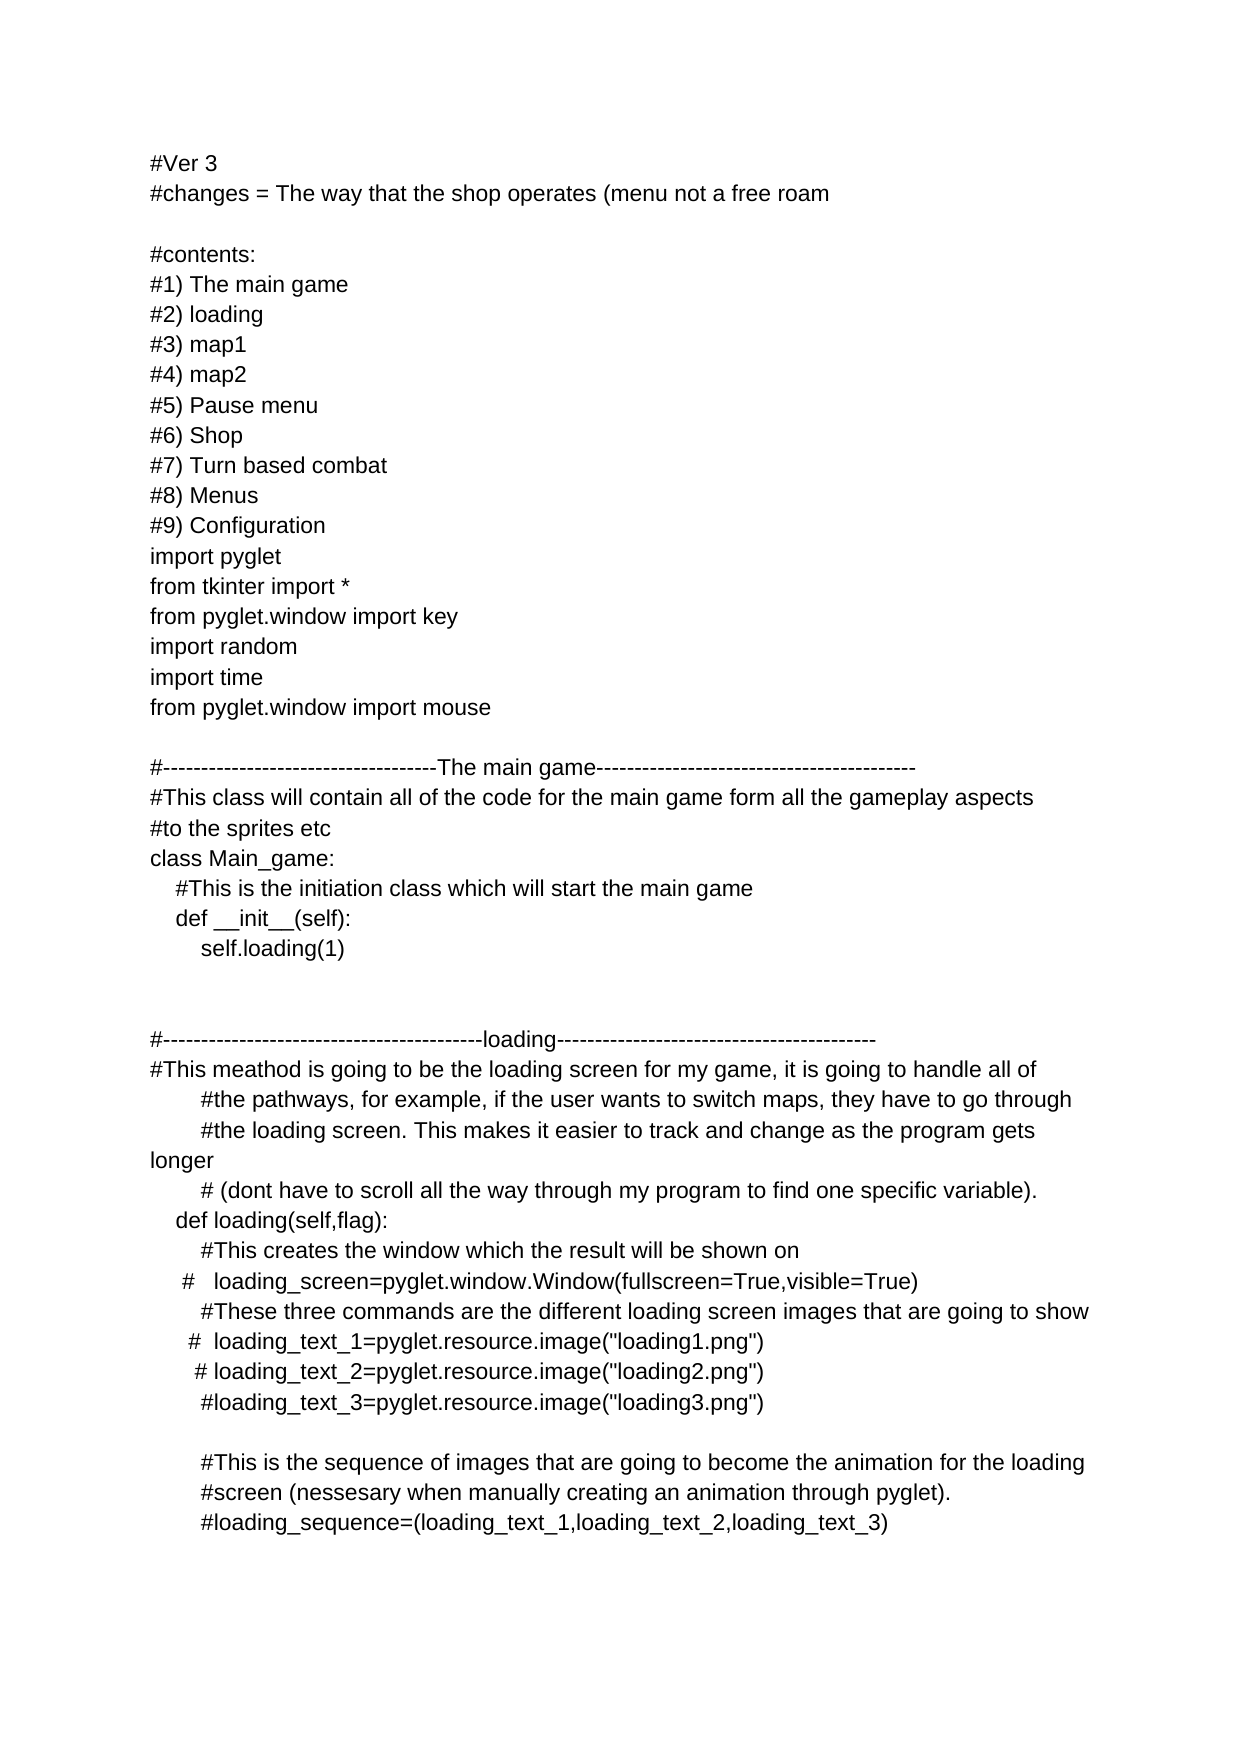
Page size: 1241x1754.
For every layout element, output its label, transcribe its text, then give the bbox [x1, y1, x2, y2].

text #Ver 3 [150, 150, 1090, 176]
text #------------------------------------The main game------------------------------------------ [150, 754, 1090, 781]
text #This is the sequence of images that are going to become the animation for the loading [150, 1449, 1090, 1475]
text self.loading(1) [150, 935, 1090, 962]
text # loading_screen=pyglet.window.Window(fullscreen=True,visible=True) [150, 1268, 1090, 1294]
text #2) loading [150, 301, 1090, 327]
text # loading_text_1=pyglet.resource.image("loading1.png") [150, 1328, 1090, 1354]
text #7) Turn based combat [150, 452, 1090, 478]
text #9) Configuration [150, 512, 1090, 539]
text #------------------------------------------loading------------------------------------------ [150, 1026, 1090, 1052]
text import time [150, 663, 1090, 690]
text #This class will contain all of the code for the main game form all the gameplay aspects [150, 784, 1090, 811]
text # (dont have to scroll all the way through my program to find one specific variable). [150, 1177, 1090, 1203]
text #screen (nessesary when manually creating an animation through pyglet). [150, 1479, 1090, 1506]
text #1) The main game [150, 271, 1090, 297]
text #contents: [150, 241, 1090, 267]
text #5) Pause menu [150, 392, 1090, 418]
text #6) Shop [150, 422, 1090, 448]
text #loading_text_3=pyglet.resource.image("loading3.png") [150, 1388, 1090, 1415]
text #These three commands are the different loading screen images that are going to show [150, 1298, 1090, 1324]
text #loading_sequence=(loading_text_1,loading_text_2,loading_text_3) [150, 1509, 1090, 1536]
text def loading(self,flag): [150, 1207, 1090, 1234]
text import pyglet [150, 543, 1090, 569]
text from pyglet.window import mouse [150, 694, 1090, 720]
text #the loading screen. This makes it easier to track and change as the program gets longer [150, 1117, 1090, 1173]
text #the pathways, for example, if the user wants to switch maps, they have to go through [150, 1086, 1090, 1113]
text import random [150, 633, 1090, 660]
text # loading_text_2=pyglet.resource.image("loading2.png") [150, 1358, 1090, 1385]
text #This creates the window which the result will be shown on [150, 1237, 1090, 1264]
text #This is the initiation class which will start the main game [150, 875, 1090, 901]
text from tkinter import * [150, 573, 1090, 599]
text #3) map1 [150, 331, 1090, 358]
text def __init__(self): [150, 905, 1090, 932]
text #This meathod is going to be the loading screen for my game, it is going to handle all of [150, 1056, 1090, 1083]
text class Main_game: [150, 845, 1090, 871]
text #changes = The way that the shop operates (menu not a free roam [150, 180, 1090, 207]
text from pyglet.window import key [150, 603, 1090, 629]
text #4) map2 [150, 361, 1090, 388]
text #to the sprites etc [150, 814, 1090, 841]
text #8) Menus [150, 482, 1090, 509]
